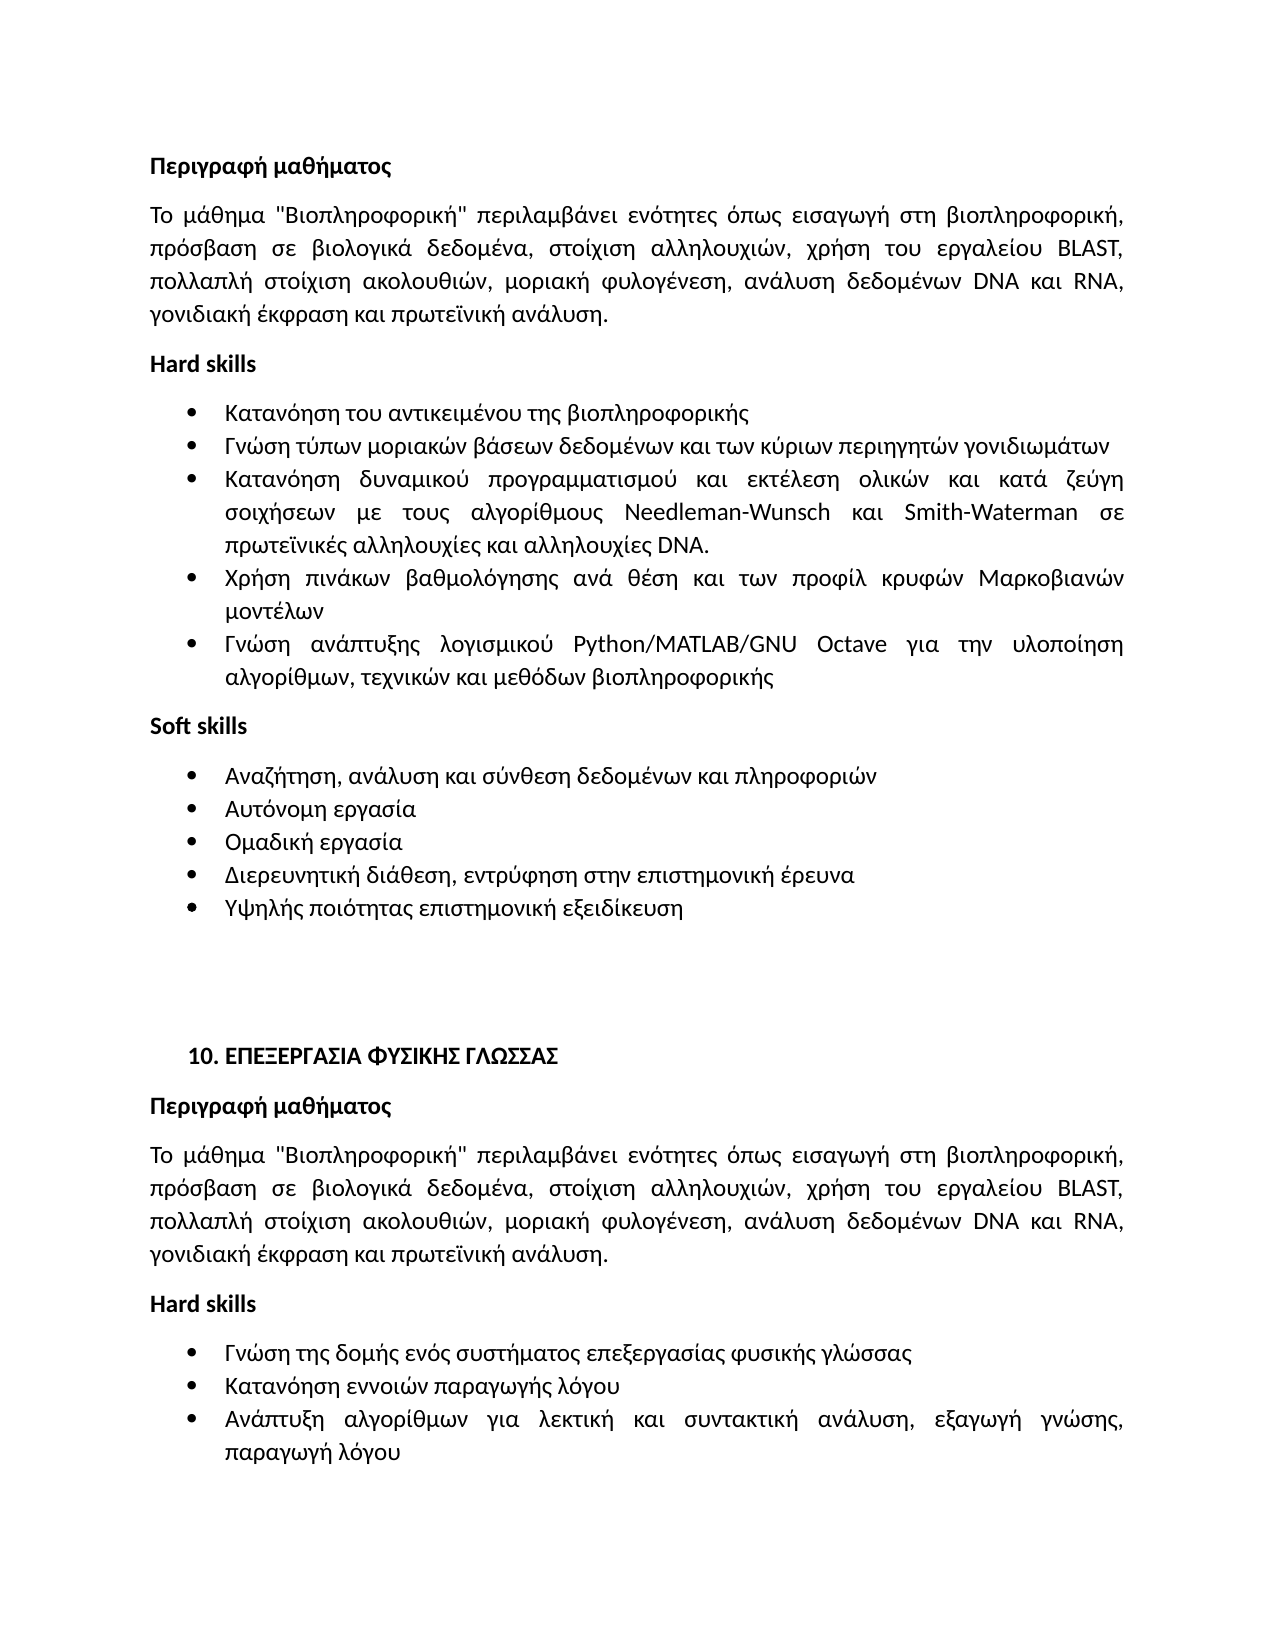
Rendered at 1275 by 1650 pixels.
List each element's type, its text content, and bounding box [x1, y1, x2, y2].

list Αναζήτηση, ανάλυση και σύνθεση δεδομένων και πληροφοριών [187, 760, 1125, 791]
list Γνώση ανάπτυξης λογισμικού Python/MATLAB/GNU Octave για την υλοποίηση αλγορίθμων, τεχνικών και μεθόδων βιοπληροφορικής [187, 628, 1125, 691]
list Κατανόηση του αντικειμένου της βιοπληροφορικής [187, 397, 1125, 428]
text Hard skills [150, 348, 1125, 378]
list Αυτόνομη εργασία [187, 793, 1125, 823]
list Ανάπτυξη αλγορίθμων για λεκτική και συντακτική ανάλυση, εξαγωγή γνώσης, παραγωγή λόγου [187, 1403, 1125, 1467]
list Διερευνητική διάθεση, εντρύφηση στην επιστημονική έρευνα [187, 859, 1125, 889]
list Κατανόηση δυναμικού προγραμματισμού και εκτέλεση ολικών και κατά ζεύγη σοιχήσεων με τους αλγορίθμους Needleman-Wunsch και Smith-Waterman σε πρωτεϊνικές αλληλουχίες και αλληλουχίες DNA. [187, 463, 1125, 560]
list Χρήση πινάκων βαθμολόγησης ανά θέση και των προφίλ κρυφών Μαρκοβιανών μοντέλων [187, 562, 1125, 626]
list Υψηλής ποιότητας επιστημονική εξειδίκευση [187, 892, 1125, 922]
list ΕΠΕΞΕΡΓΑΣΙΑ ΦΥΣΙΚΗΣ ΓΛΩΣΣΑΣ [187, 1040, 1125, 1071]
list Γνώση τύπων μοριακών βάσεων δεδομένων και των κύριων περιηγητών γονιδιωμάτων [187, 430, 1125, 461]
text Περιγραφή μαθήματος [150, 150, 1125, 181]
list Γνώση της δομής ενός συστήματος επεξεργασίας φυσικής γλώσσας [187, 1337, 1125, 1368]
text Περιγραφή μαθήματος [150, 1090, 1125, 1121]
text Hard skills [150, 1288, 1125, 1318]
list Ομαδική εργασία [187, 826, 1125, 856]
list Κατανόηση εννοιών παραγωγής λόγου [187, 1370, 1125, 1401]
text Soft skills [150, 710, 1125, 741]
